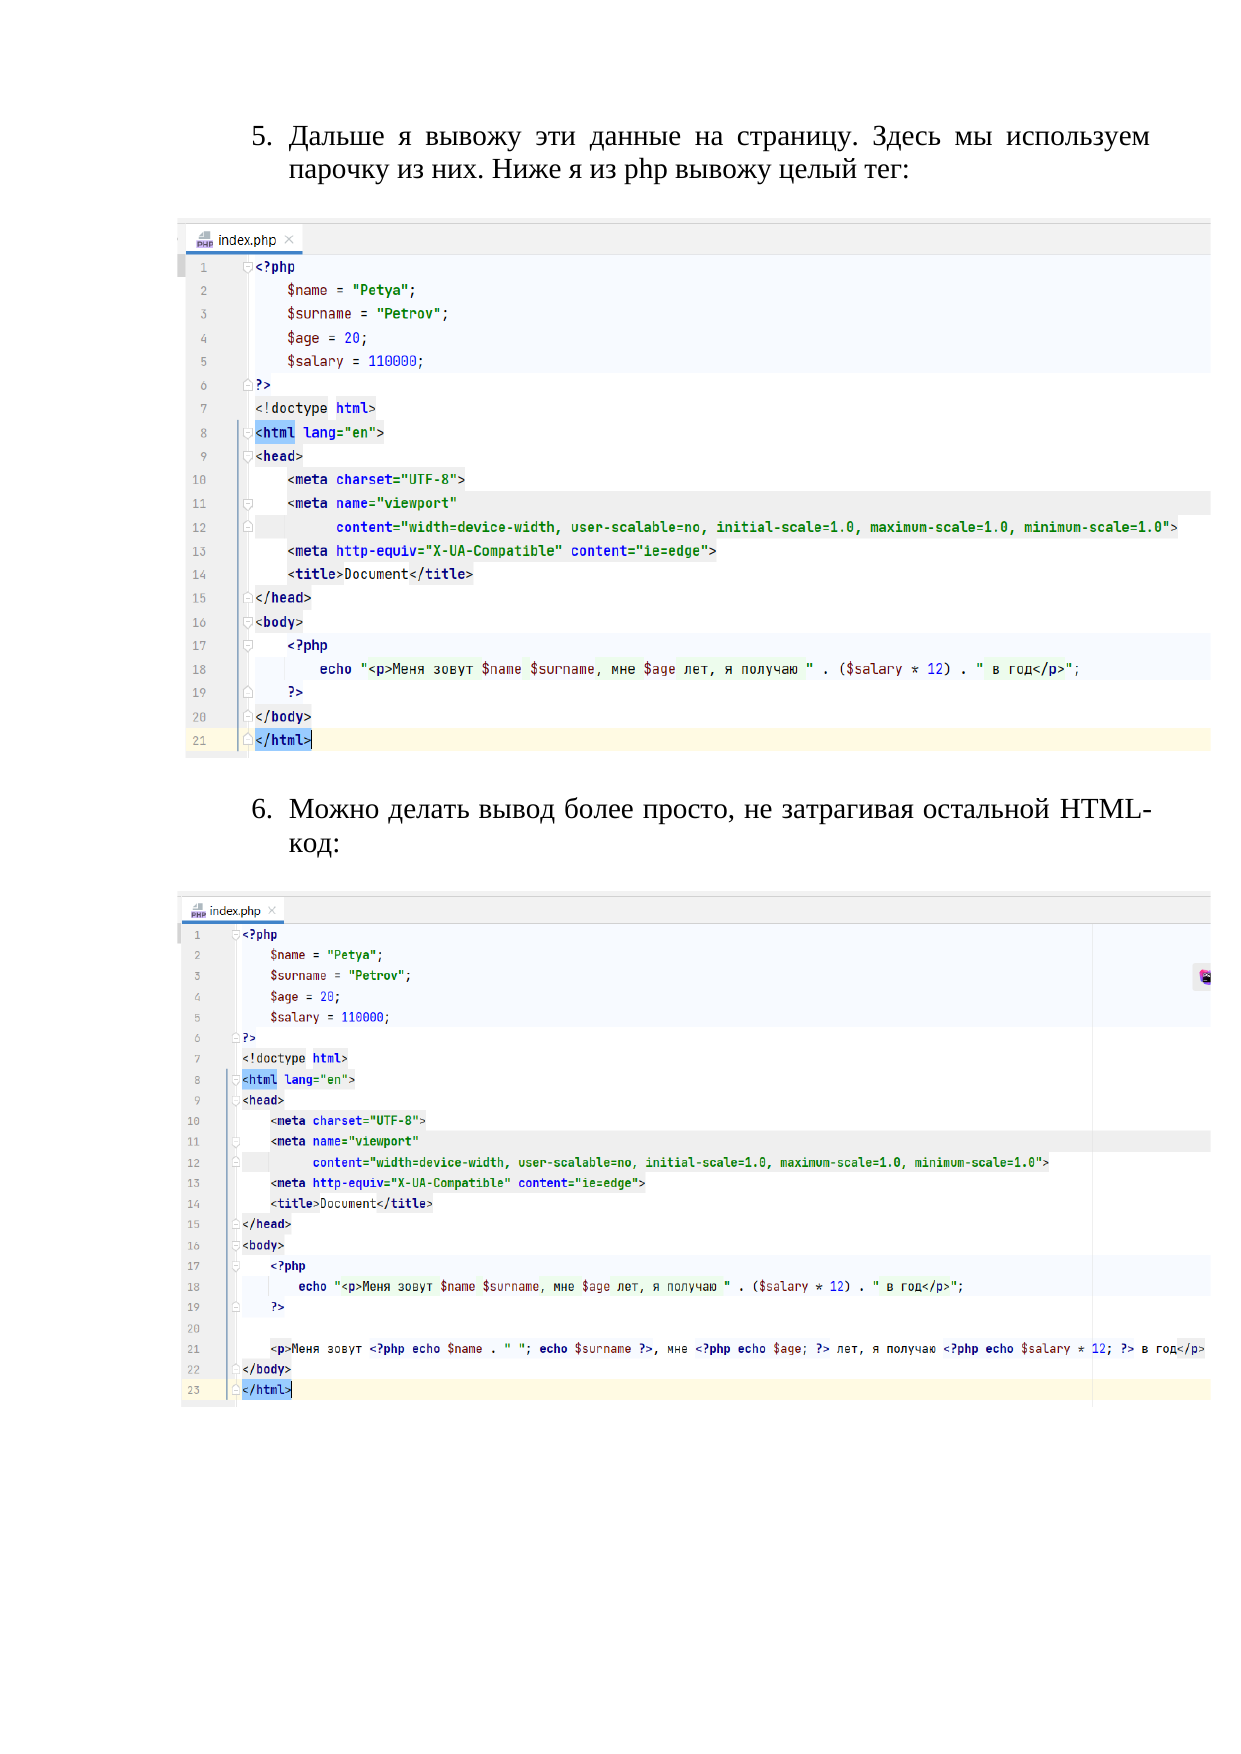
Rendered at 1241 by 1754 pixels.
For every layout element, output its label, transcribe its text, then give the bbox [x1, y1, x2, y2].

picture [177, 891, 1211, 1407]
list Дальше я вывожу эти данные на страницу. Здесь мы используем парочку из них. Ниже я из php вывожу целый тег: [251, 118, 1152, 185]
list Можно делать вывод более просто, не затрагивая остальной HTML-код: [251, 791, 1152, 858]
picture [177, 218, 1211, 758]
